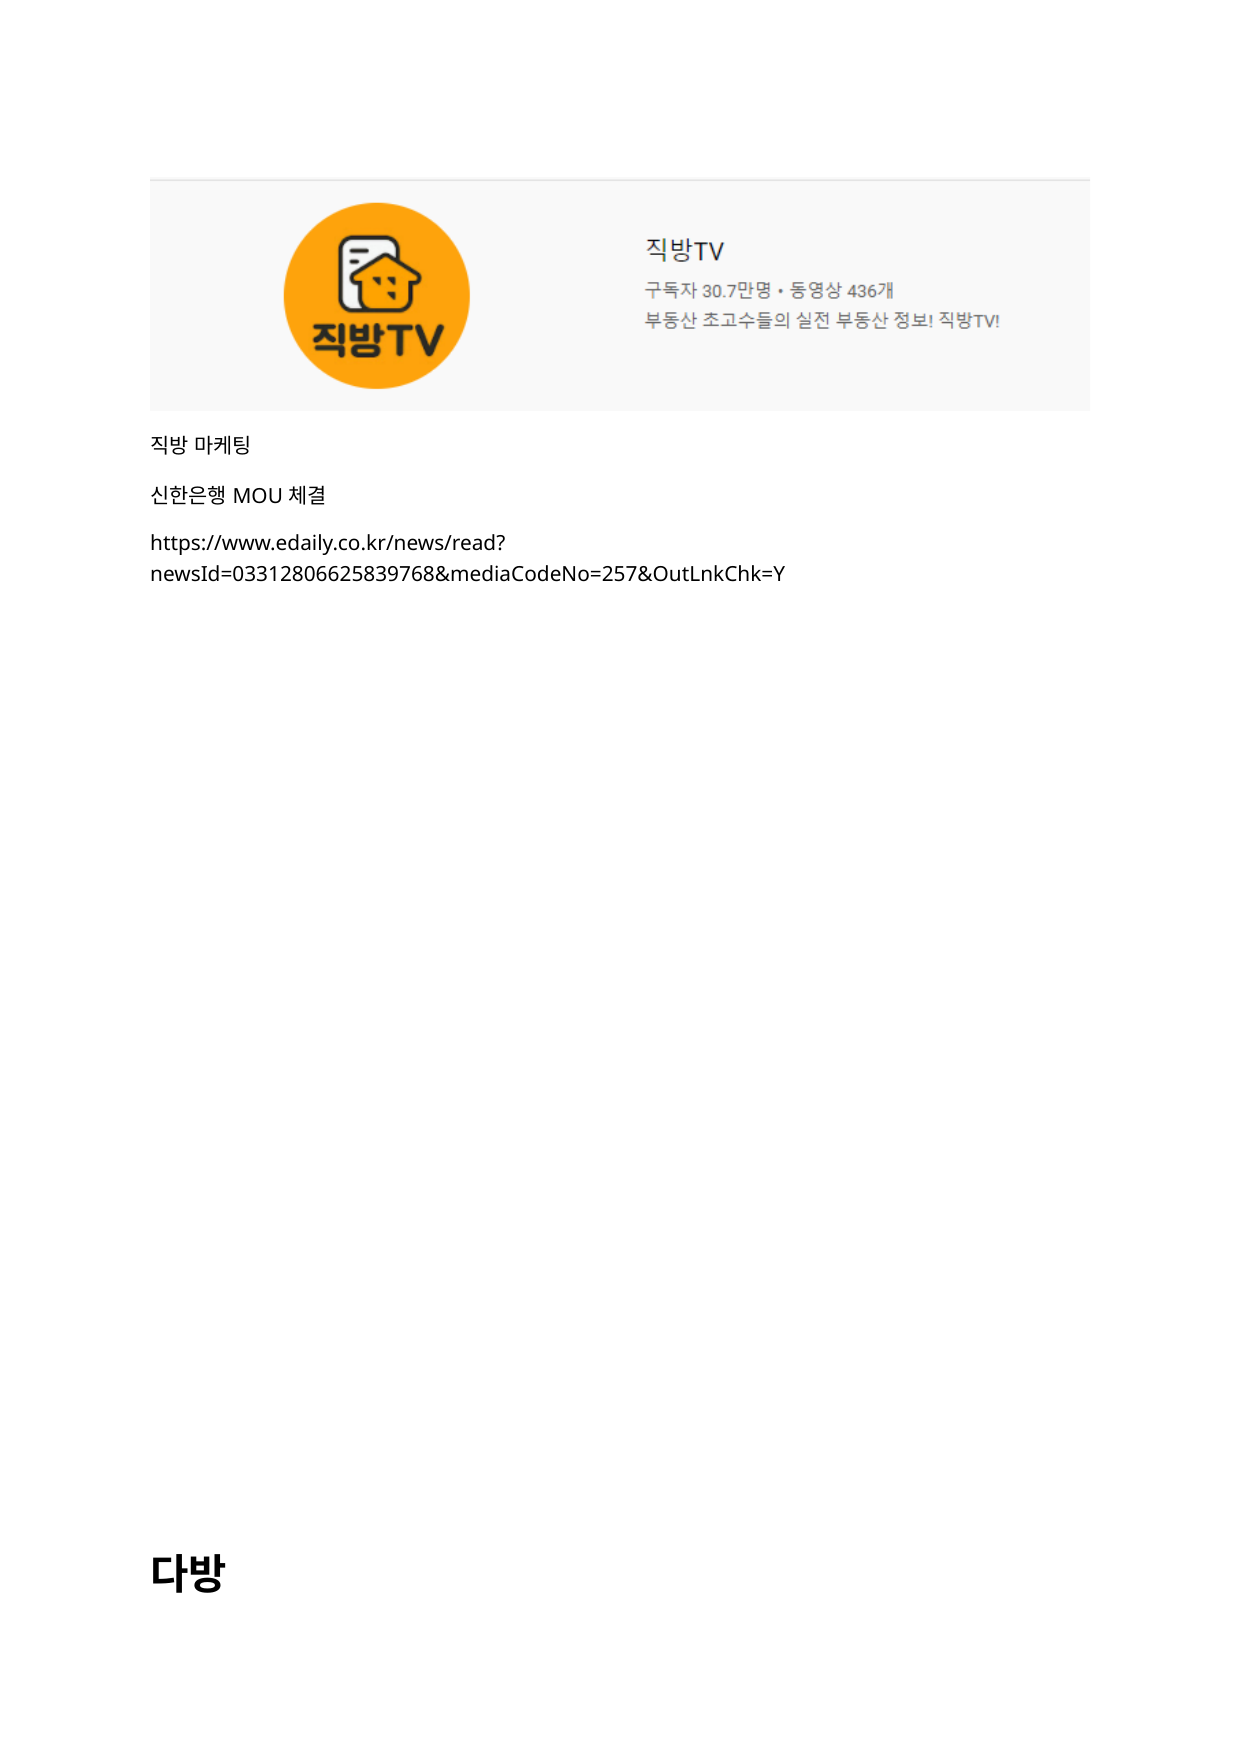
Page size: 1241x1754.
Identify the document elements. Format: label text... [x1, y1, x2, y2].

text 다방 [150, 1541, 1090, 1602]
picture [150, 177, 1091, 411]
text https://www.edaily.co.kr/news/read?newsId=03312806625839768&mediaCodeNo=257&OutLnkChk=Y [150, 528, 1090, 587]
text 직방 마케팅 [150, 430, 1090, 460]
text 신한은행 MOU 체결 [150, 479, 1090, 509]
